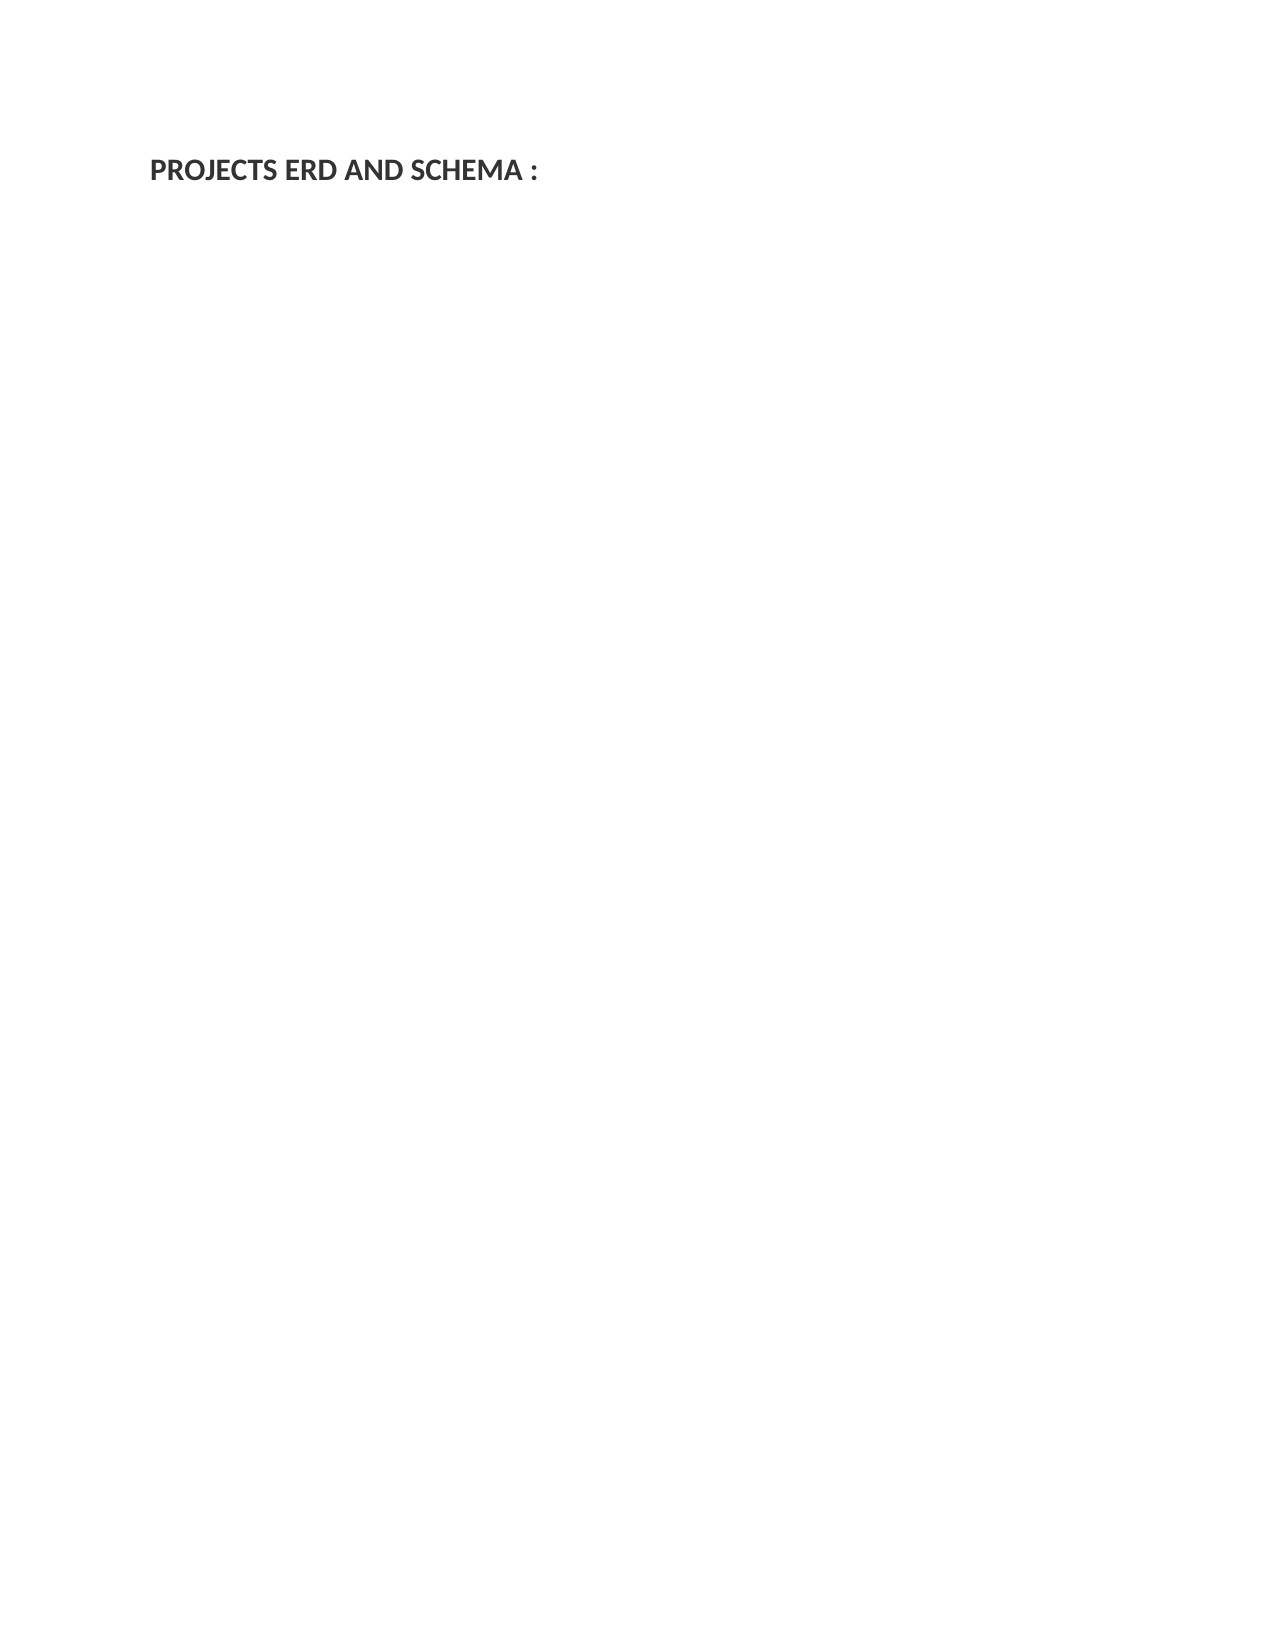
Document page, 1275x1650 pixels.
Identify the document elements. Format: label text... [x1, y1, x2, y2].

text Projects ERD and SCHEMA : [150, 150, 1125, 188]
